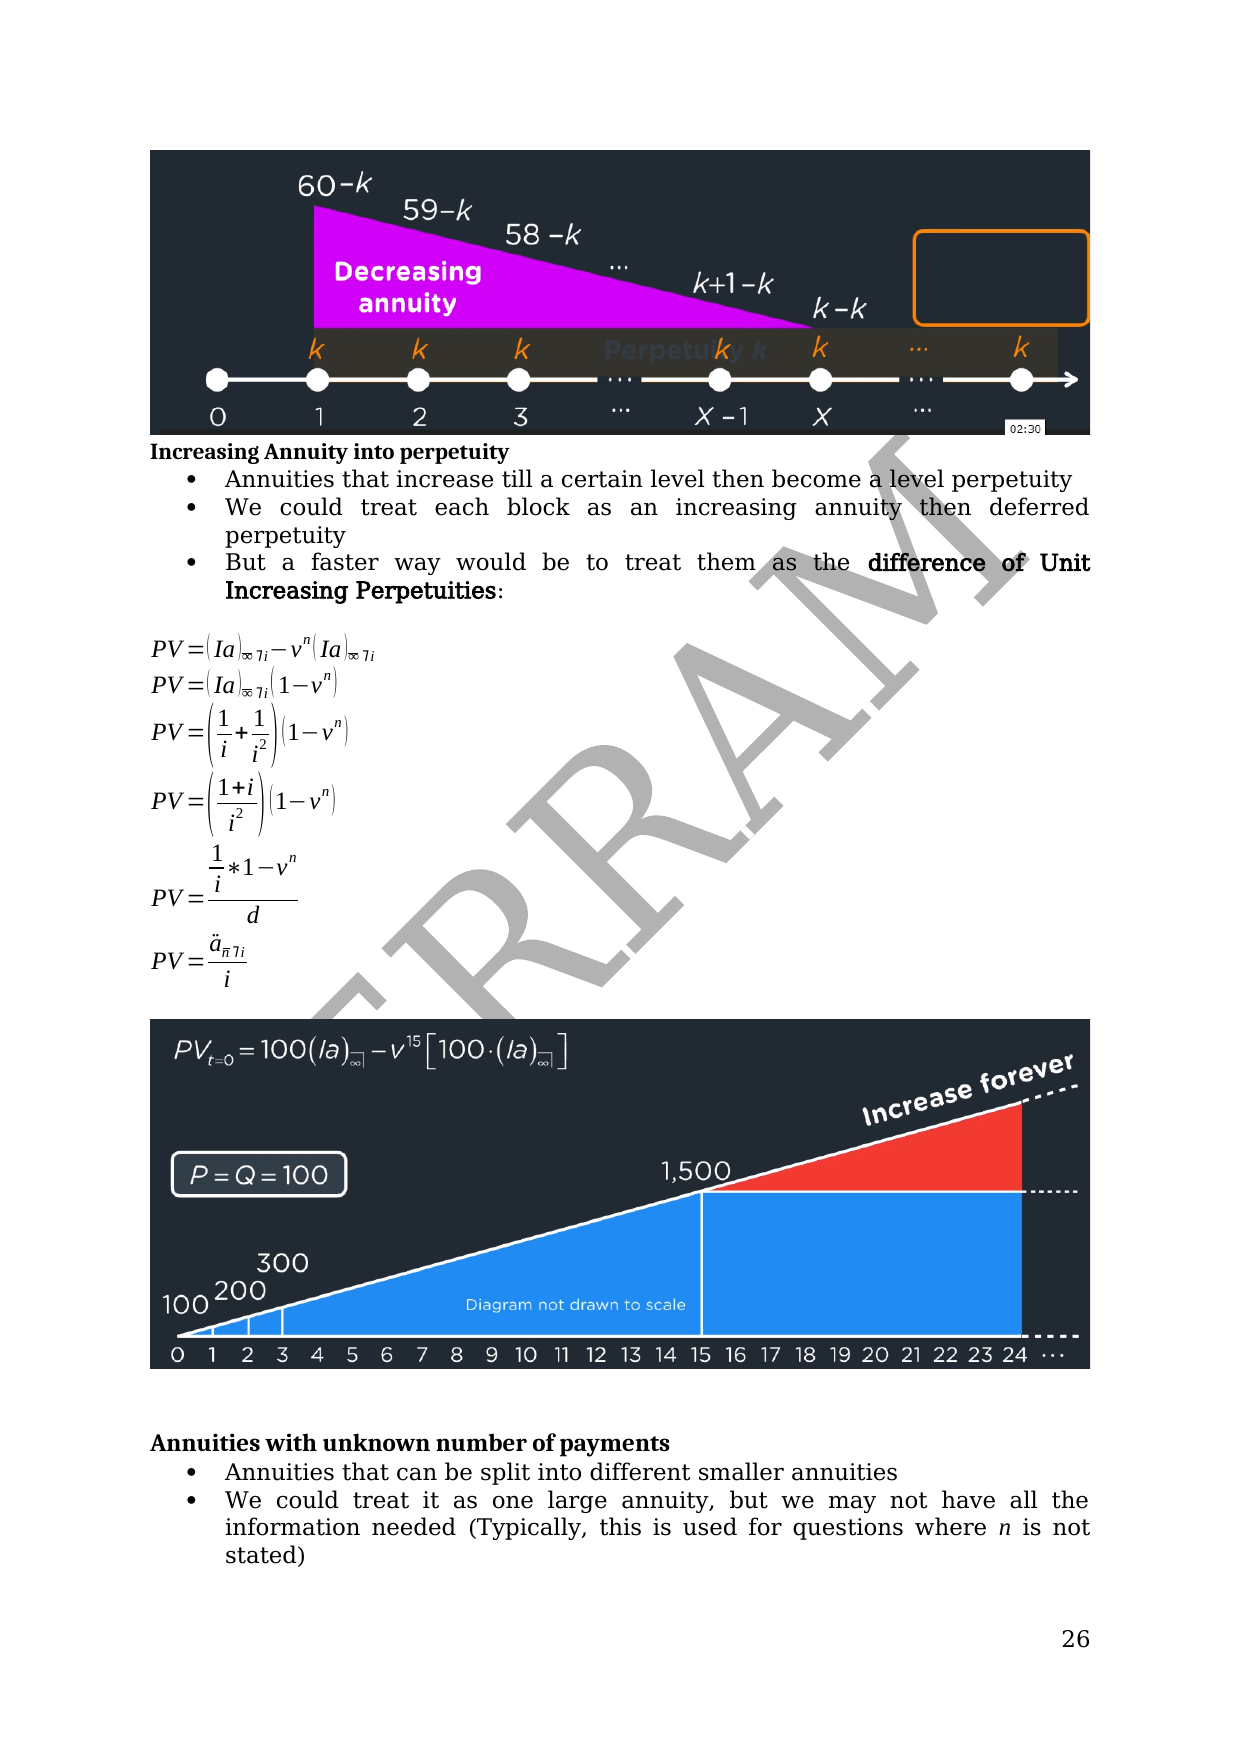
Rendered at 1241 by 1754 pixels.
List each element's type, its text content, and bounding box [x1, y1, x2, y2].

list We could treat it as one large annuity, but we may not have all the information needed (Typically, this is used for questions where is not stated) [187, 1486, 1090, 1568]
list We could treat each block as an increasing annuity then deferred perpetuity [187, 493, 1090, 548]
picture [150, 150, 1091, 435]
picture [150, 1019, 1091, 1369]
list But a faster way would be to treat them as the difference of Unit Increasing Perpetuities: [187, 548, 1090, 603]
subtitle Increasing Annuity into perpetuity [150, 439, 1090, 465]
list Annuities that increase till a certain level then become a level perpetuity [187, 465, 1090, 493]
subtitle Annuities with unknown number of payments [150, 1429, 1090, 1458]
list Annuities that can be split into different smaller annuities [187, 1458, 1090, 1486]
